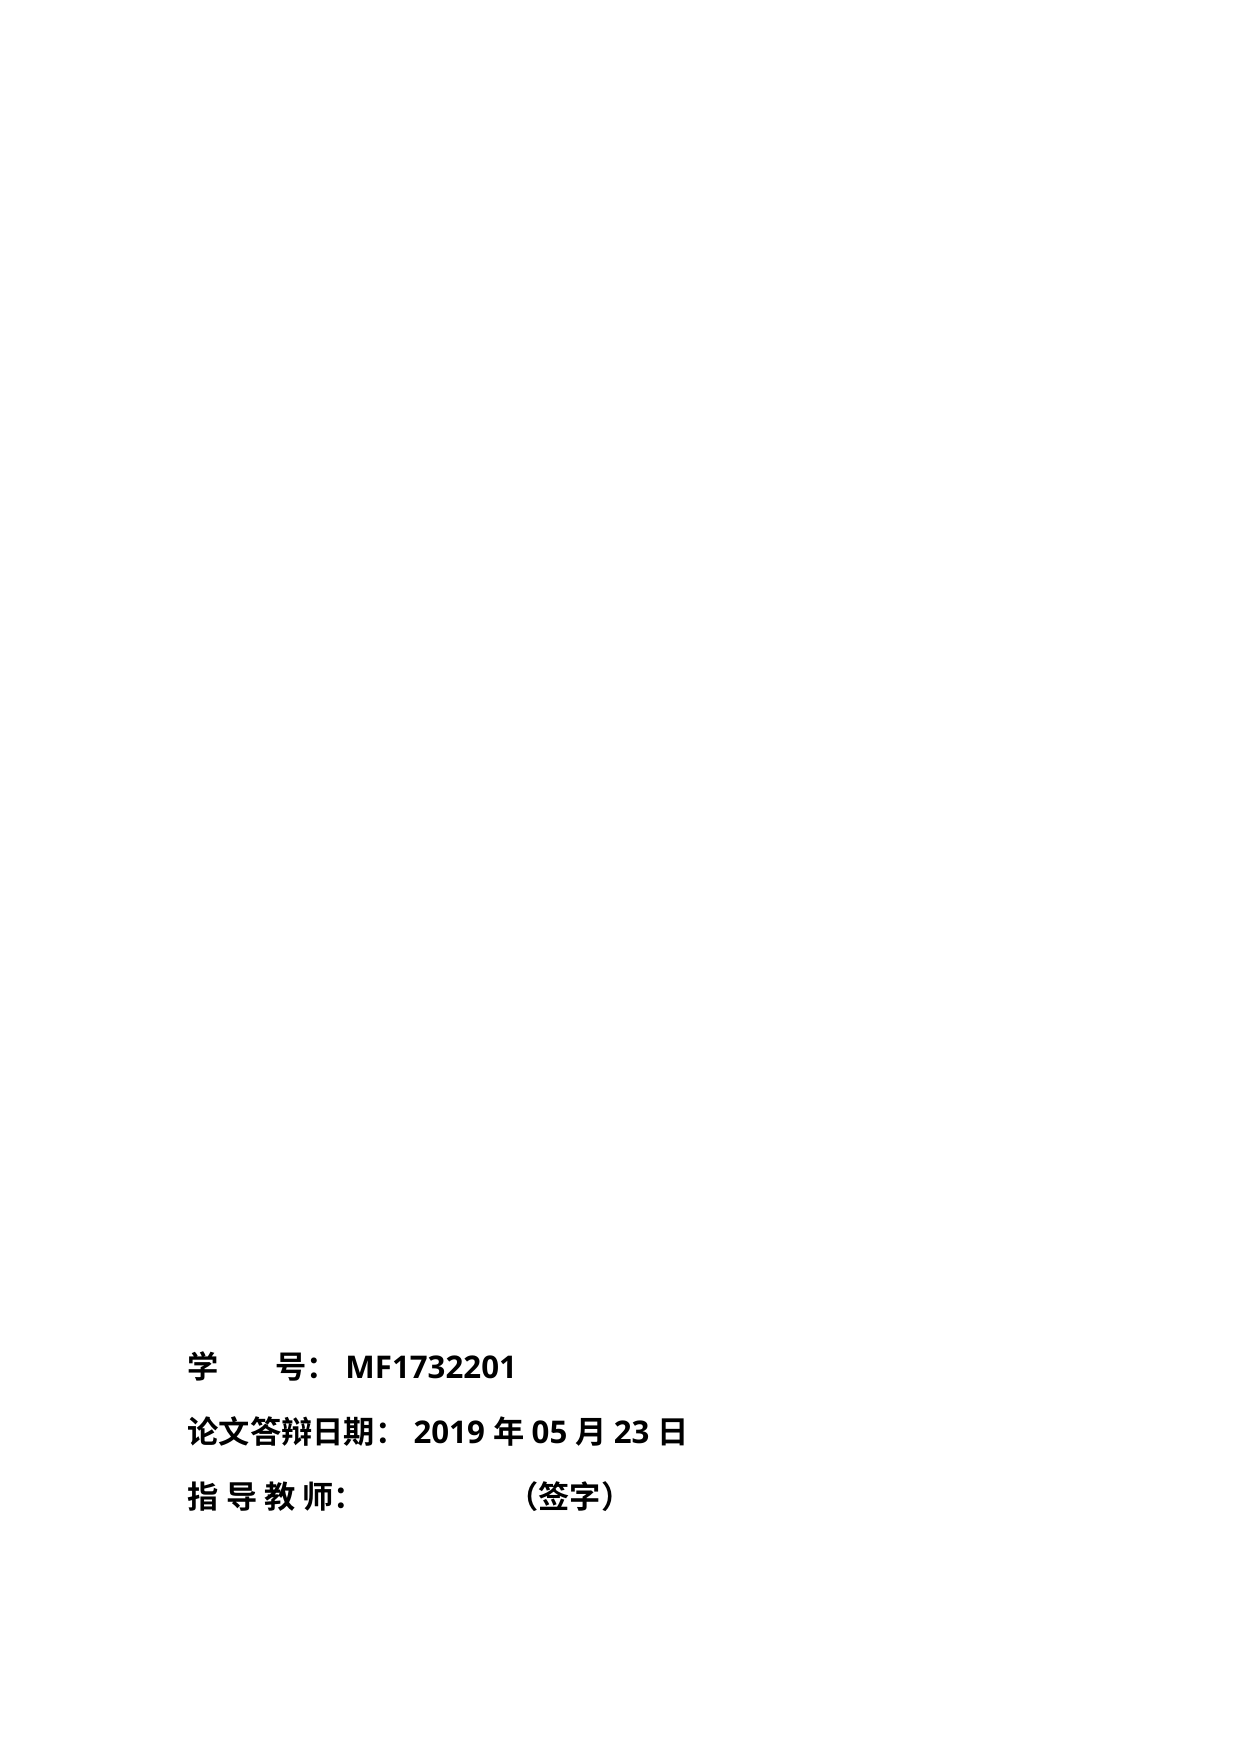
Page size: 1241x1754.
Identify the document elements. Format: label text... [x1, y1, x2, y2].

text 学 号： MF1732201 [187, 1332, 1053, 1397]
text 指 导 教 师： （签字） [187, 1462, 1053, 1527]
text 论文答辩日期： 2019 年 05 月 23 日 [187, 1397, 1053, 1462]
